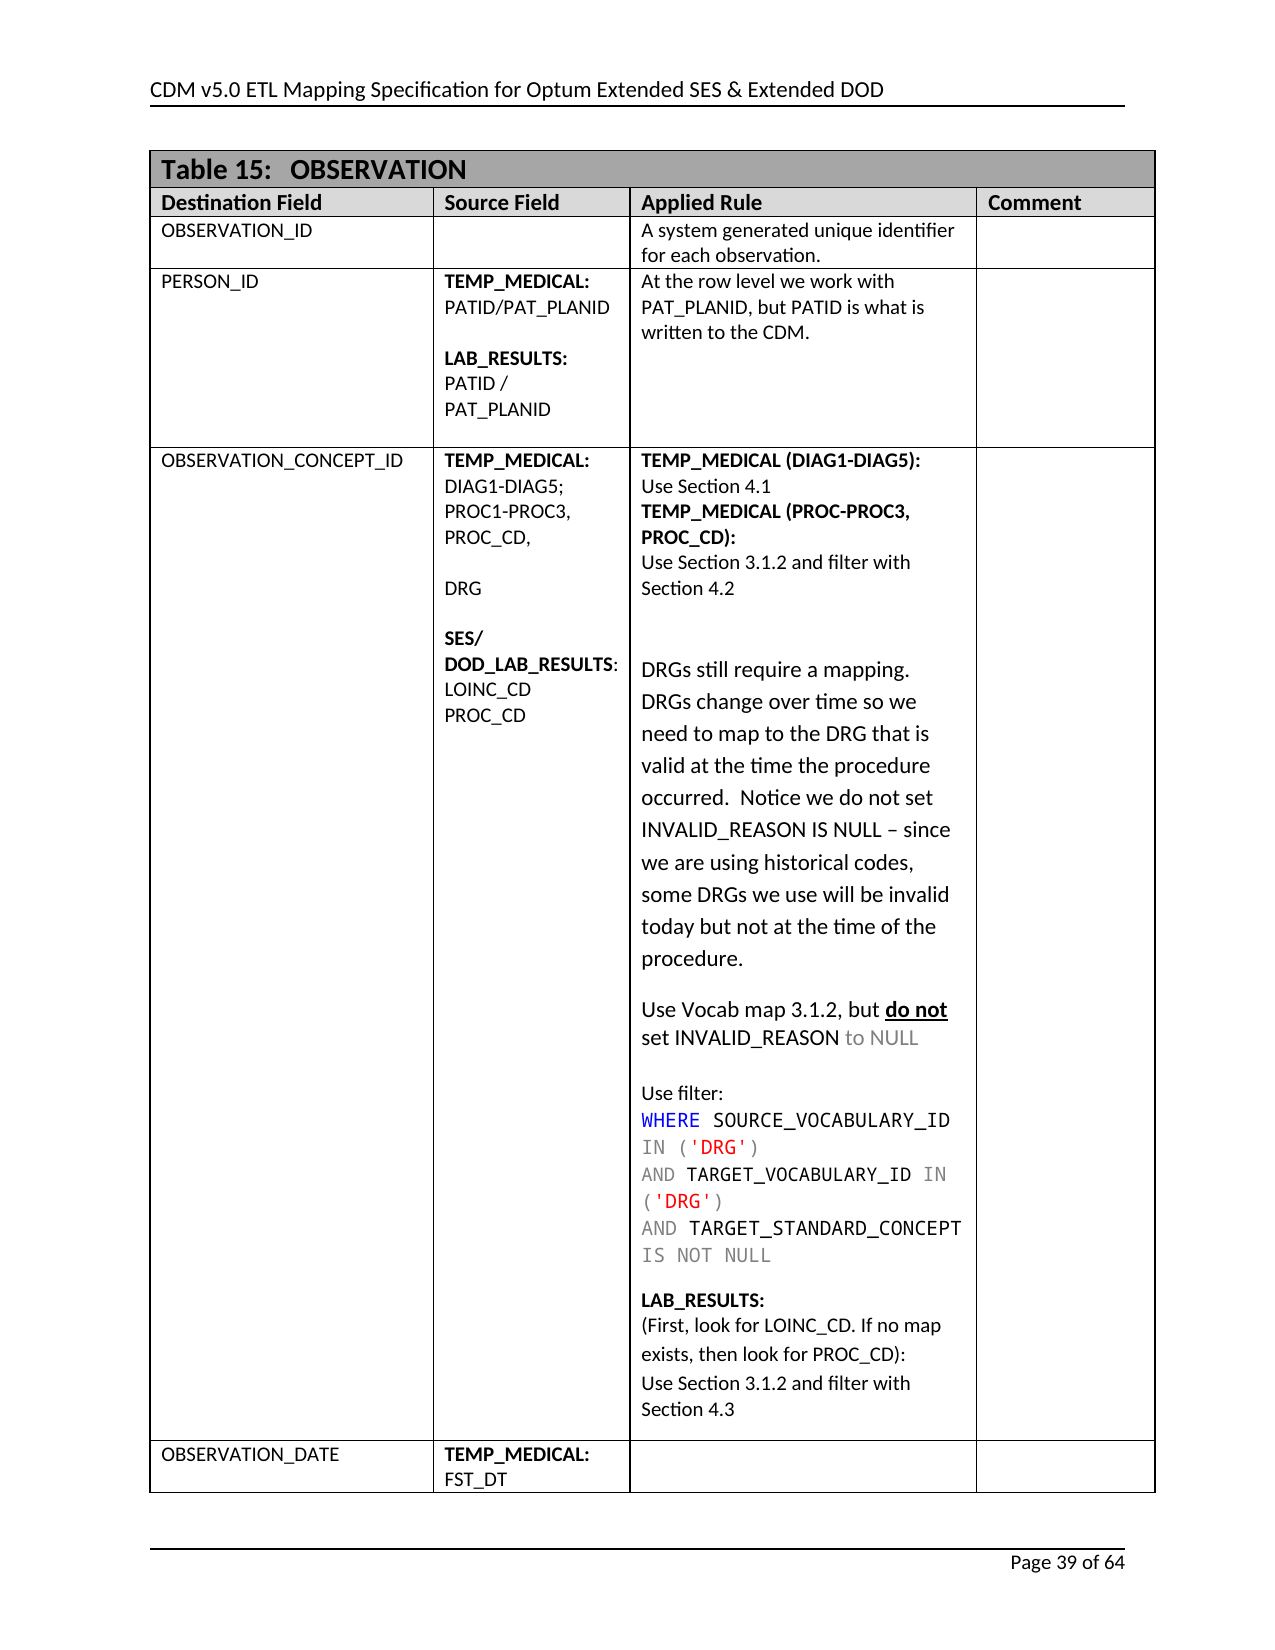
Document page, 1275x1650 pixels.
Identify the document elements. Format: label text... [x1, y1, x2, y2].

table_cell A system generated unique identifier for each observation. [631, 217, 976, 268]
table_cell [977, 448, 1154, 1440]
table_cell PERSON_ID [151, 269, 433, 447]
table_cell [434, 1441, 629, 1492]
table_cell OBSERVATION_CONCEPT_ID [151, 448, 433, 1440]
table_cell OBSERVATION_DATE [151, 1441, 433, 1492]
table_cell [977, 1441, 1154, 1492]
table_header Table 15: OBSERVATION [151, 151, 1154, 187]
table_cell Comment [977, 188, 1154, 216]
table_cell TEMP_MEDICAL: PATID/PAT_PLANID LAB_RESULTS: PATID / PAT_PLANID [434, 269, 629, 447]
table_cell OBSERVATION_ID [151, 217, 433, 268]
table_cell [977, 269, 1154, 447]
table_cell Applied Rule [631, 188, 976, 216]
table_cell [434, 217, 629, 268]
table_cell At the row level we work with PAT_PLANID, but PATID is what is written to the CDM. [631, 269, 976, 447]
table_cell TEMP_MEDICAL (DIAG1-DIAG5): Use Section 4.1 TEMP_MEDICAL (PROC-PROC3, PROC_CD): Use Section 3.1.2 and filter with Section 4.2 DRGs still require a mapping. DRGs change over time so we need to map to the DRG that is valid at the time the procedure occurred. Notice we do not set INVALID_REASON IS NULL – since we are using historical codes, some DRGs we use will be invalid today but not at the time of the procedure. Use Vocab map 3.1.2, but do not set INVALID_REASON to NULL Use filter: WHERE SOURCE_VOCABULARY_ID IN ('DRG') AND TARGET_VOCABULARY_ID IN ('DRG') AND TARGET_STANDARD_CONCEPT IS NOT NULL LAB_RESULTS: (First, look for LOINC_CD. If no map exists, then look for PROC_CD): Use Section 3.1.2 and filter with Section 4.3 [631, 448, 976, 1440]
table_cell [631, 1441, 976, 1492]
table_cell [977, 217, 1154, 268]
table_cell Source Field [434, 188, 629, 216]
table_cell TEMP_MEDICAL: DIAG1-DIAG5; PROC1-PROC3, PROC_CD, DRG SES/DOD_LAB_RESULTS: LOINC_CD PROC_CD [434, 448, 629, 1440]
table_cell Destination Field [151, 188, 433, 216]
